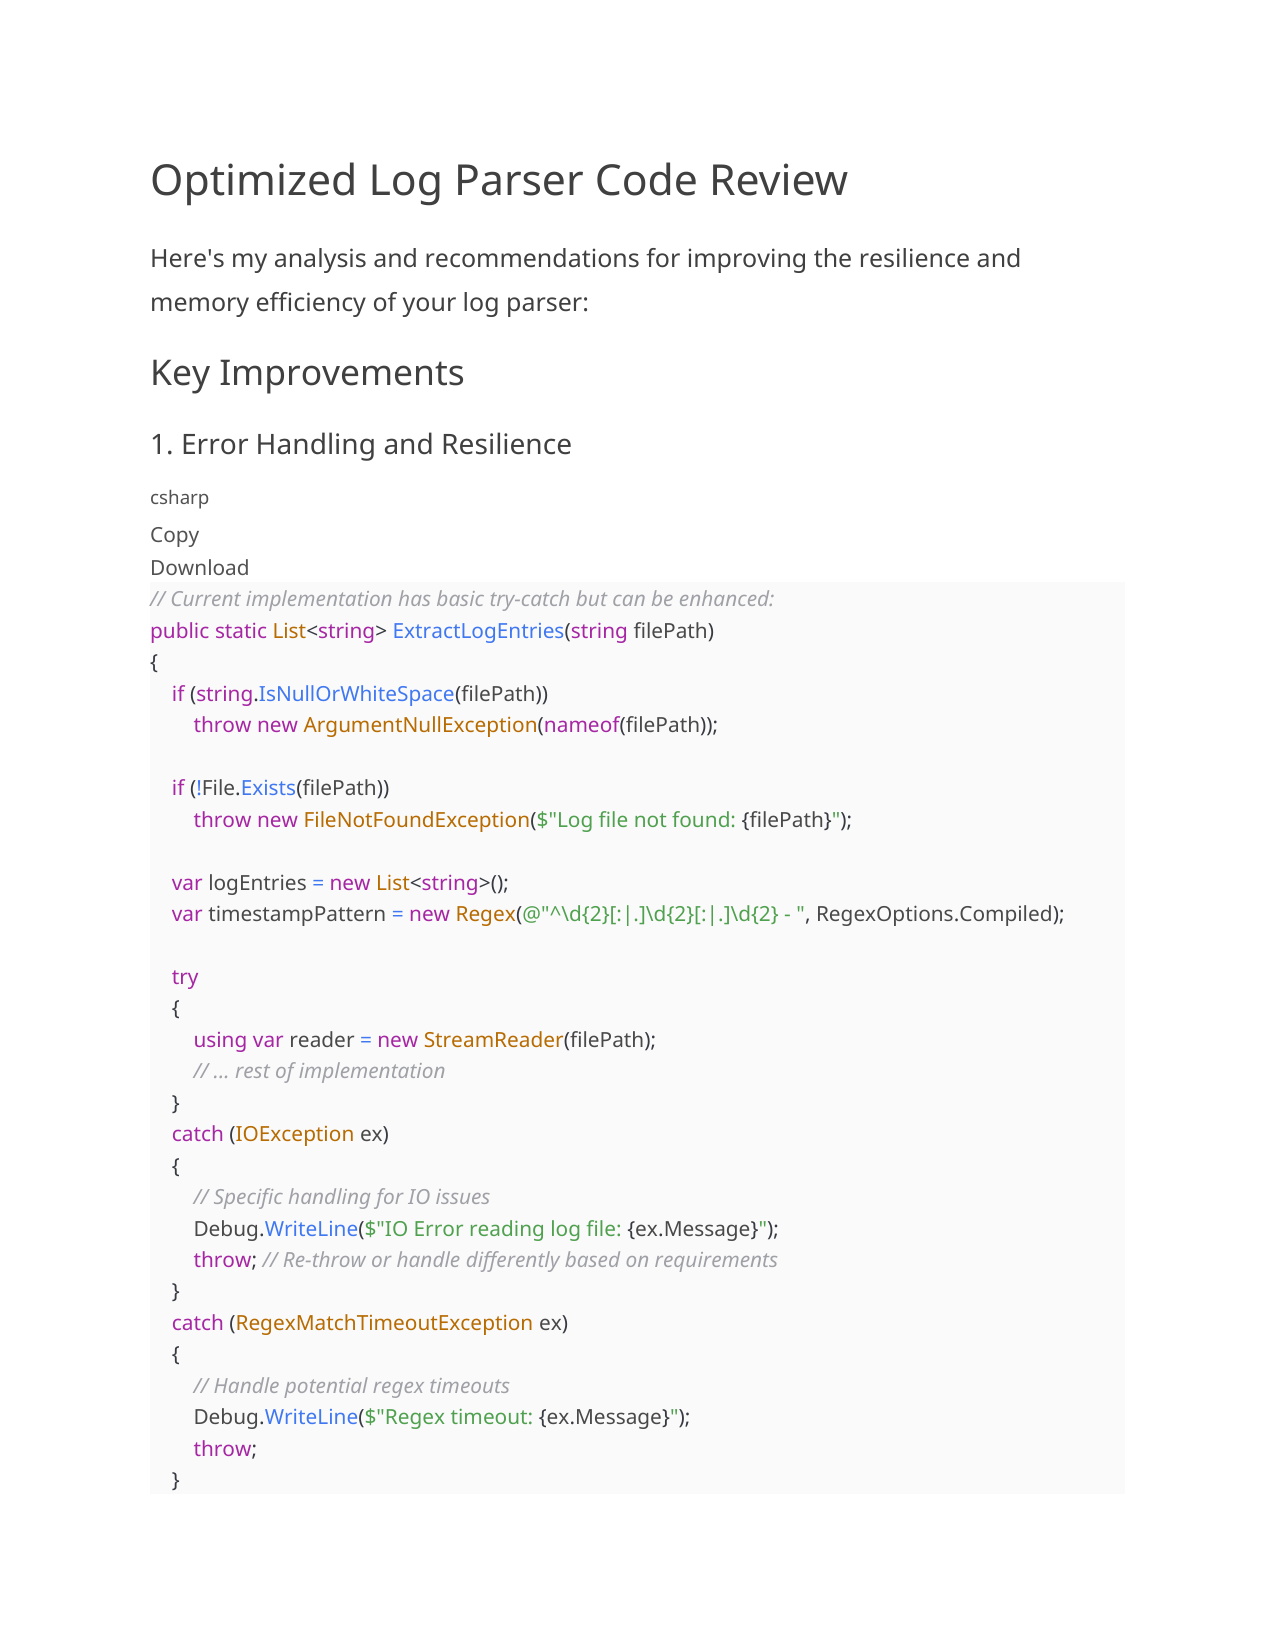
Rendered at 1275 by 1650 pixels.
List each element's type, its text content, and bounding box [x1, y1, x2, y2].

text Download [150, 549, 1125, 582]
text } [150, 1274, 1125, 1305]
text csharp [150, 484, 1125, 510]
text } [150, 1085, 1125, 1116]
text throw; // Re-throw or handle differently based on requirements [150, 1242, 1125, 1274]
text catch (RegexMatchTimeoutException ex) [150, 1305, 1125, 1337]
text Debug.WriteLine($"IO Error reading log file: {ex.Message}"); [150, 1211, 1125, 1242]
text { [150, 1148, 1125, 1179]
text if (string.IsNullOrWhiteSpace(filePath)) [150, 676, 1125, 707]
text Optimized Log Parser Code Review [150, 150, 1125, 208]
text 1. Error Handling and Resilience [150, 424, 1125, 463]
text // ... rest of implementation [150, 1053, 1125, 1085]
text throw new FileNotFoundException($"Log file not found: {filePath}"); [150, 802, 1125, 833]
text // Specific handling for IO issues [150, 1179, 1125, 1211]
text } [150, 1462, 1125, 1494]
text try [150, 959, 1125, 991]
text var timestampPattern = new Regex(@"^\d{2}[:|.]\d{2}[:|.]\d{2} - ", RegexOptions.Compiled); [150, 896, 1125, 928]
text Debug.WriteLine($"Regex timeout: {ex.Message}"); [150, 1399, 1125, 1431]
text // Current implementation has basic try-catch but can be enhanced: [150, 582, 1125, 613]
text throw; [150, 1431, 1125, 1462]
text { [150, 1337, 1125, 1368]
text public static List<string> ExtractLogEntries(string filePath) [150, 613, 1125, 644]
text var logEntries = new List<string>(); [150, 865, 1125, 896]
text using var reader = new StreamReader(filePath); [150, 1022, 1125, 1053]
text Here's my analysis and recommendations for improving the resilience and memory efficiency of your log parser: [150, 230, 1125, 319]
text { [150, 644, 1125, 676]
text // Handle potential regex timeouts [150, 1368, 1125, 1399]
text Copy [150, 510, 1125, 549]
text { [150, 991, 1125, 1022]
text catch (IOException ex) [150, 1116, 1125, 1148]
text Key Improvements [150, 348, 1125, 396]
text if (!File.Exists(filePath)) [150, 770, 1125, 802]
text throw new ArgumentNullException(nameof(filePath)); [150, 707, 1125, 739]
